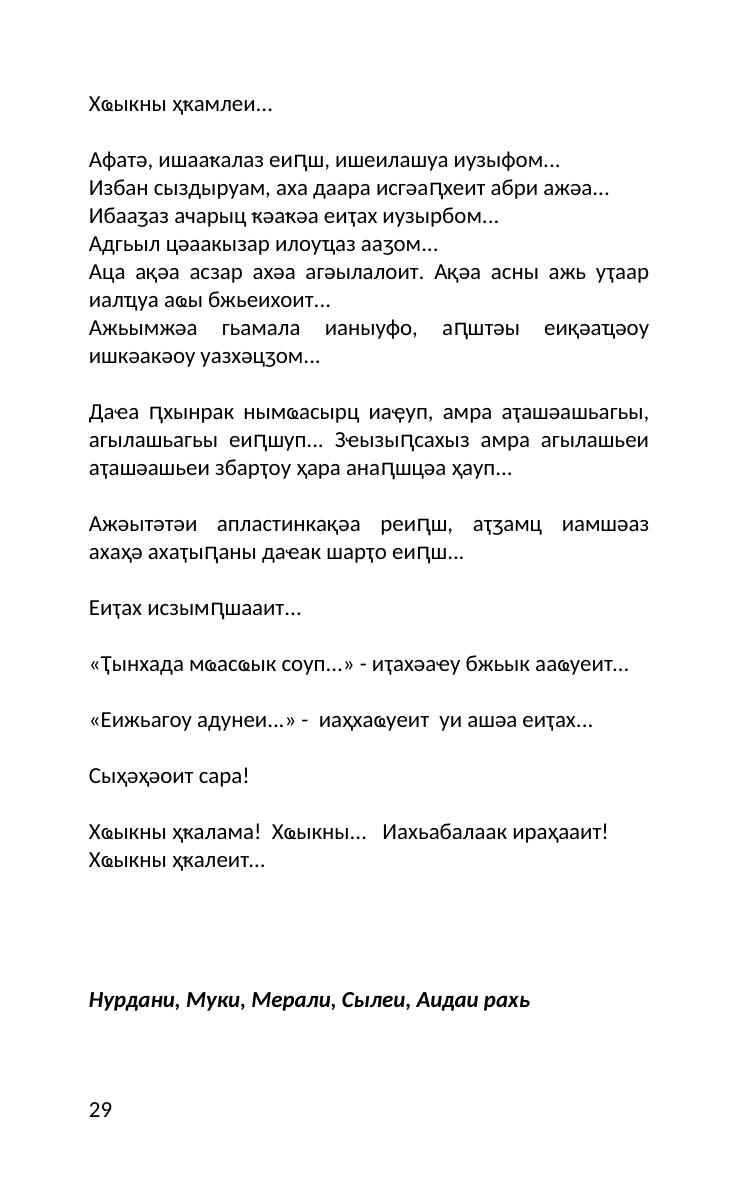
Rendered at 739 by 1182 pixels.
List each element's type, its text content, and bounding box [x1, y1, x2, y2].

text Даҽа ԥхынрак нымҩасырц иаҿуп, амра аҭашәашьагьы, агылашьагьы еиԥшуп... Зҽызыԥсахыз амра агылашьеи аҭашәашьеи збарҭоу ҳара анаԥшцәа ҳауп... [89, 397, 649, 481]
text Нурдани, Муки, Мерали, Сылеи, Аидаи рахь [89, 985, 649, 1013]
text Хҩыкны ҳҟамлеи... [89, 89, 649, 117]
text Избан сыздыруам, аха даара исгәаԥхеит абри ажәа... [89, 173, 649, 201]
text Аца ақәа асзар ахәа агәылалоит. Ақәа асны ажь уҭаар иалҵуа аҩы бжьеихоит... [89, 257, 649, 313]
text «Ҭынхада мҩасҩык соуп...» - иҭахәаҽу бжьык ааҩуеит… [89, 649, 649, 677]
text «Еижьагоу адунеи...» - иаҳхаҩуеит уи ашәа еиҭах... [89, 705, 649, 733]
text Ажьымжәа гьамала ианыуфо, аԥштәы еиқәаҵәоу ишкәакәоу уазхәцӡом... [89, 313, 649, 369]
text Адгьыл цәаакызар илоуҵаз ааӡом... [89, 229, 649, 257]
text Хҩыкны ҳҟалама! Хҩыкны... Иахьабалаак ираҳааит! [89, 817, 649, 845]
text Сыҳәҳәоит сара! [89, 761, 649, 789]
text Ибааӡаз ачарыц ҟәаҟәа еиҭах иузырбом... [89, 201, 649, 229]
text Ажәытәтәи апластинкақәа реиԥш, аҭӡамц иамшәаз ахаҳә ахаҭыԥаны даҽак шарҭо еиԥш... [89, 509, 649, 565]
text Афатә, ишааҟалаз еиԥш, ишеилашуа иузыфом... [89, 145, 649, 173]
text Еиҭах исзымԥшааит... [89, 593, 649, 621]
text Хҩыкны ҳҟалеит… [89, 845, 649, 873]
